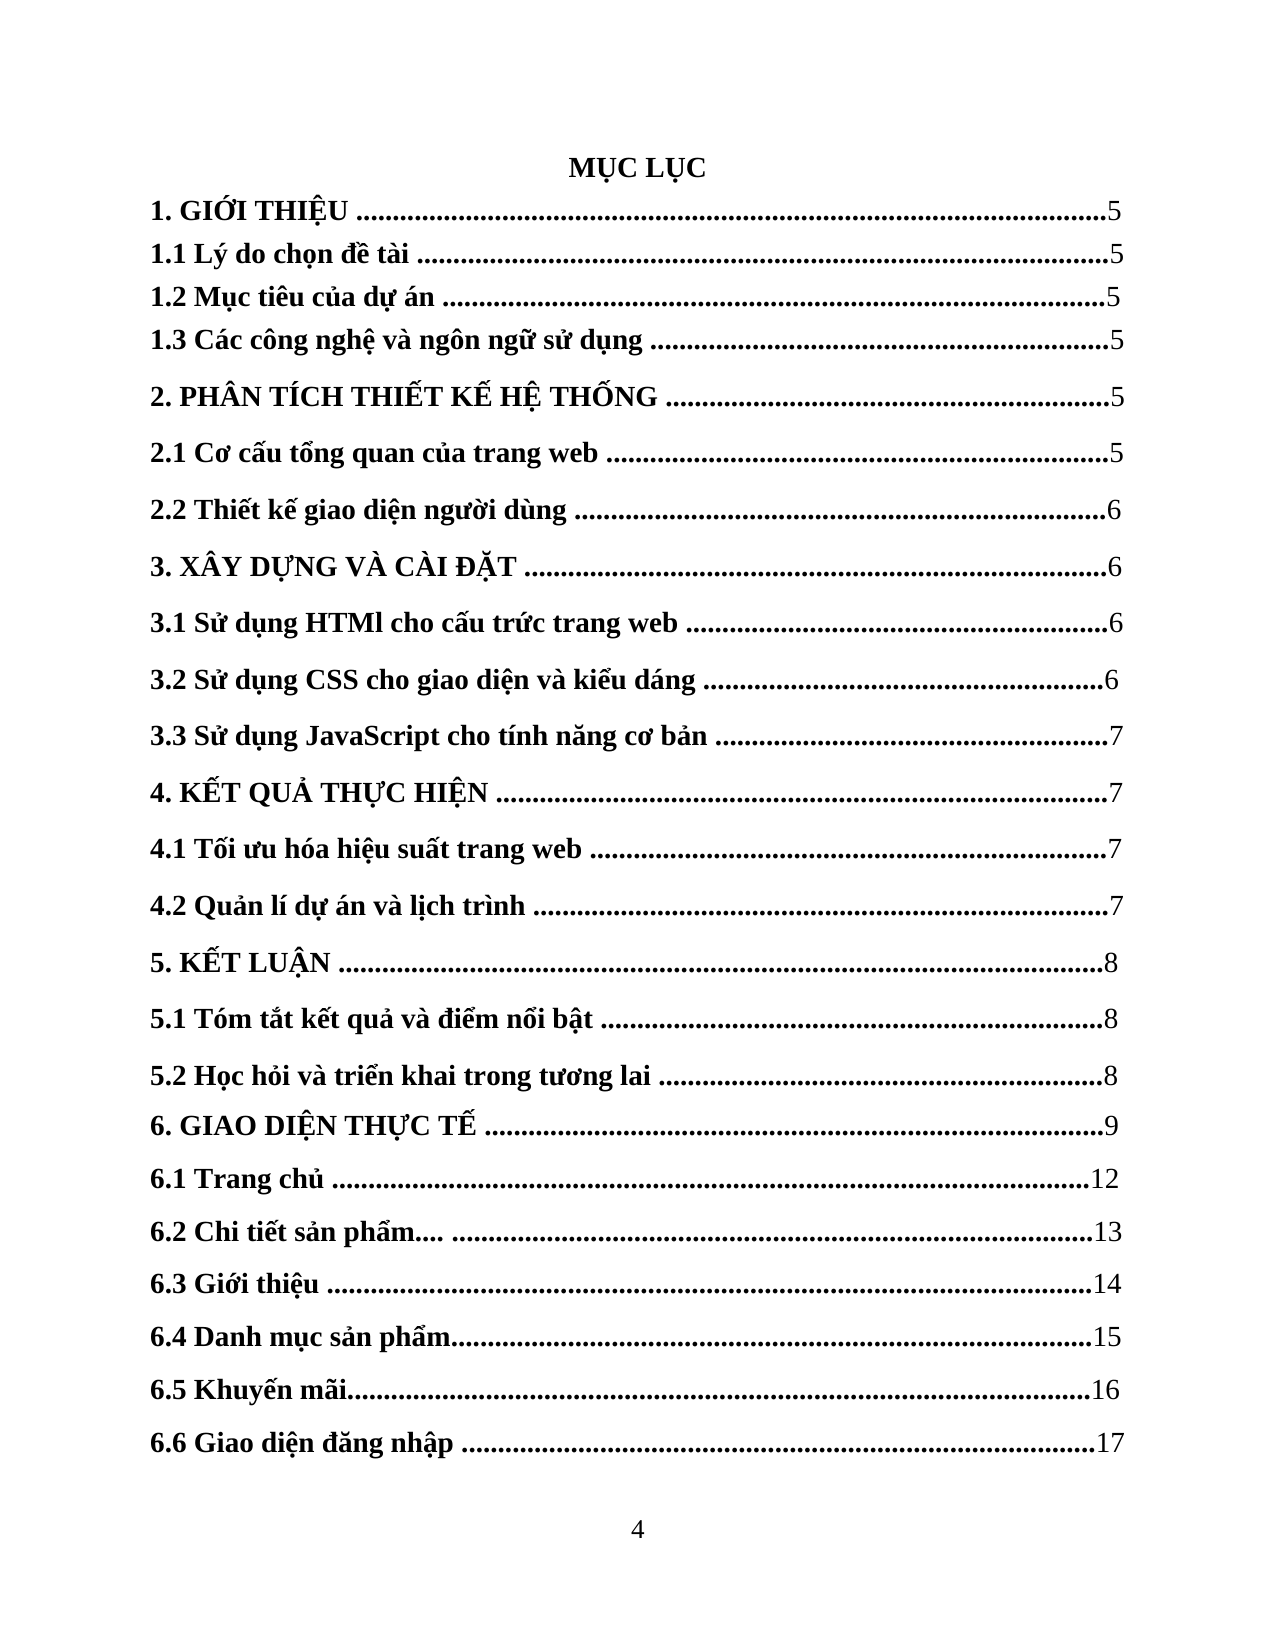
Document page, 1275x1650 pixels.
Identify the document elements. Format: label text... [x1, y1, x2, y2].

text 6.1 Trang chủ ........................................................................................................12 [150, 1161, 1125, 1194]
text 6.3 Giới thiệu .........................................................................................................14 [150, 1267, 1125, 1300]
text 4.1 Tối ưu hóa hiệu suất trang web .......................................................................7 [150, 832, 1125, 865]
text 5. KẾT LUẬN .........................................................................................................8 [150, 945, 1125, 978]
text 1. GIỚI THIỆU .......................................................................................................5 [150, 193, 1125, 227]
text 6.4 Danh mục sản phẩm........................................................................................15 [150, 1319, 1125, 1353]
text 2.1 Cơ cấu tổng quan của trang web .....................................................................5 [150, 436, 1125, 469]
text 3.2 Sử dụng CSS cho giao diện và kiểu dáng .......................................................6 [150, 662, 1125, 695]
text 2. PHÂN TÍCH THIẾT KẾ HỆ THỐNG .............................................................5 [150, 379, 1125, 413]
text 5.1 Tóm tắt kết quả và điểm nổi bật .....................................................................8 [150, 1001, 1125, 1035]
text 1.1 Lý do chọn đề tài ...............................................................................................5 [150, 236, 1125, 270]
text 5.2 Học hỏi và triển khai trong tương lai .............................................................8 [150, 1058, 1125, 1091]
text 3. XÂY DỰNG VÀ CÀI ĐẶT ................................................................................6 [150, 549, 1125, 582]
text 1.3 Các công nghệ và ngôn ngữ sử dụng ...............................................................5 [150, 322, 1125, 356]
text 4. KẾT QUẢ THỰC HIỆN ....................................................................................7 [150, 775, 1125, 808]
text MỤC LỤC [150, 150, 1125, 183]
text 6.5 Khuyến mãi......................................................................................................16 [150, 1372, 1125, 1406]
text 6.2 Chi tiết sản phẩm.... ........................................................................................13 [150, 1214, 1125, 1247]
text 1.2 Mục tiêu của dự án ...........................................................................................5 [150, 279, 1125, 313]
text 3.1 Sử dụng HTMl cho cấu trức trang web ..........................................................6 [150, 605, 1125, 639]
text 2.2 Thiết kế giao diện người dùng .........................................................................6 [150, 492, 1125, 526]
text 6. GIAO DIỆN THỰC TẾ .....................................................................................9 [150, 1108, 1125, 1142]
text 6.6 Giao diện đăng nhập .......................................................................................17 [150, 1425, 1125, 1458]
text 4.2 Quản lí dự án và lịch trình ...............................................................................7 [150, 888, 1125, 922]
text 3.3 Sử dụng JavaScript cho tính năng cơ bản ......................................................7 [150, 718, 1125, 752]
